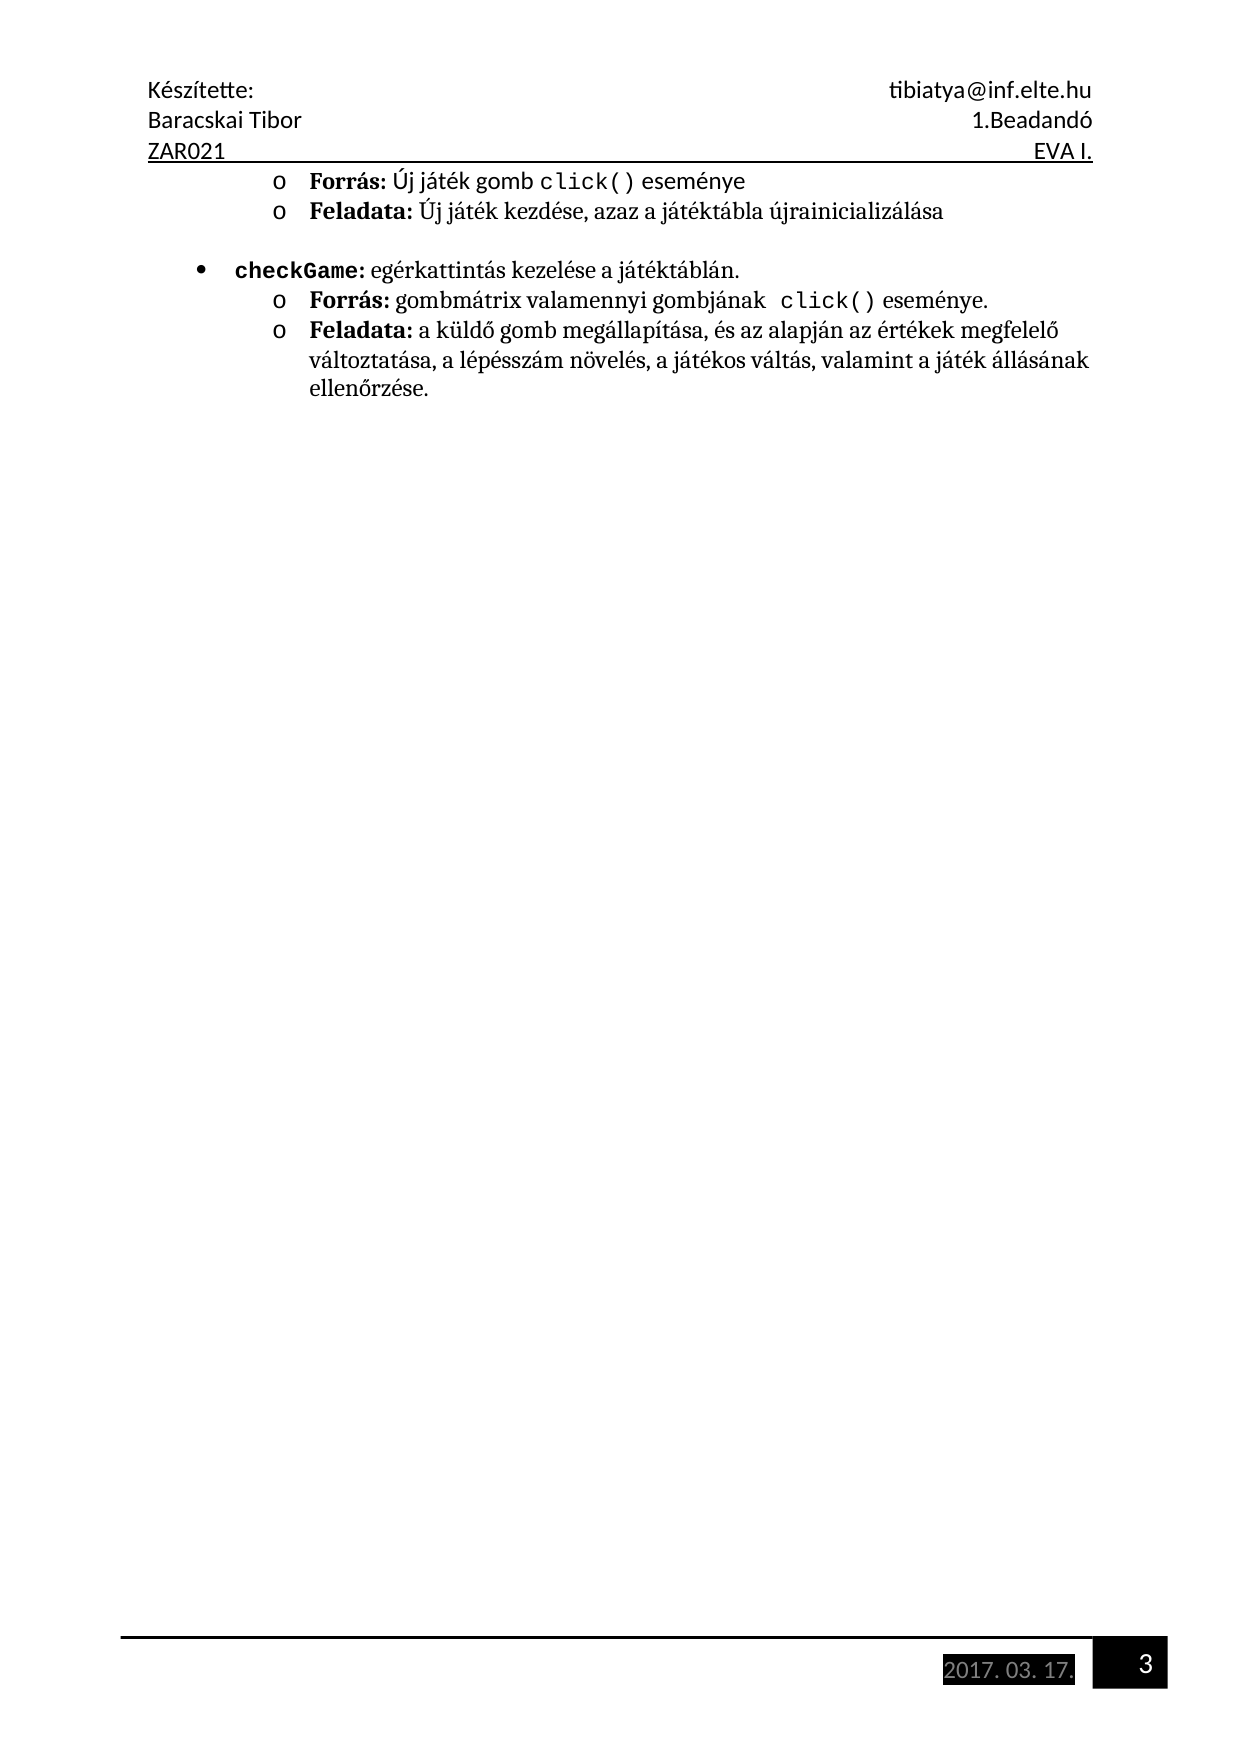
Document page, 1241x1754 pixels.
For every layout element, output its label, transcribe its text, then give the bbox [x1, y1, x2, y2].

list Forrás: Új játék gomb click() eseménye [272, 165, 1093, 197]
list checkGame: egérkattintás kezelése a játéktáblán. [197, 256, 1093, 286]
list Forrás: gombmátrix valamennyi gombjának click() eseménye. [272, 315, 1093, 345]
list Feladata: a küldő gomb megállapítása, és az alapján az értékek megfelelő változtatása, a lépésszám növelés, a játékos váltás, valamint a játék állásának ellenőrzése. [272, 374, 1093, 461]
list Feladata: Új játék kezdése, azaz a játéktábla újrainicializálása [272, 197, 1093, 227]
